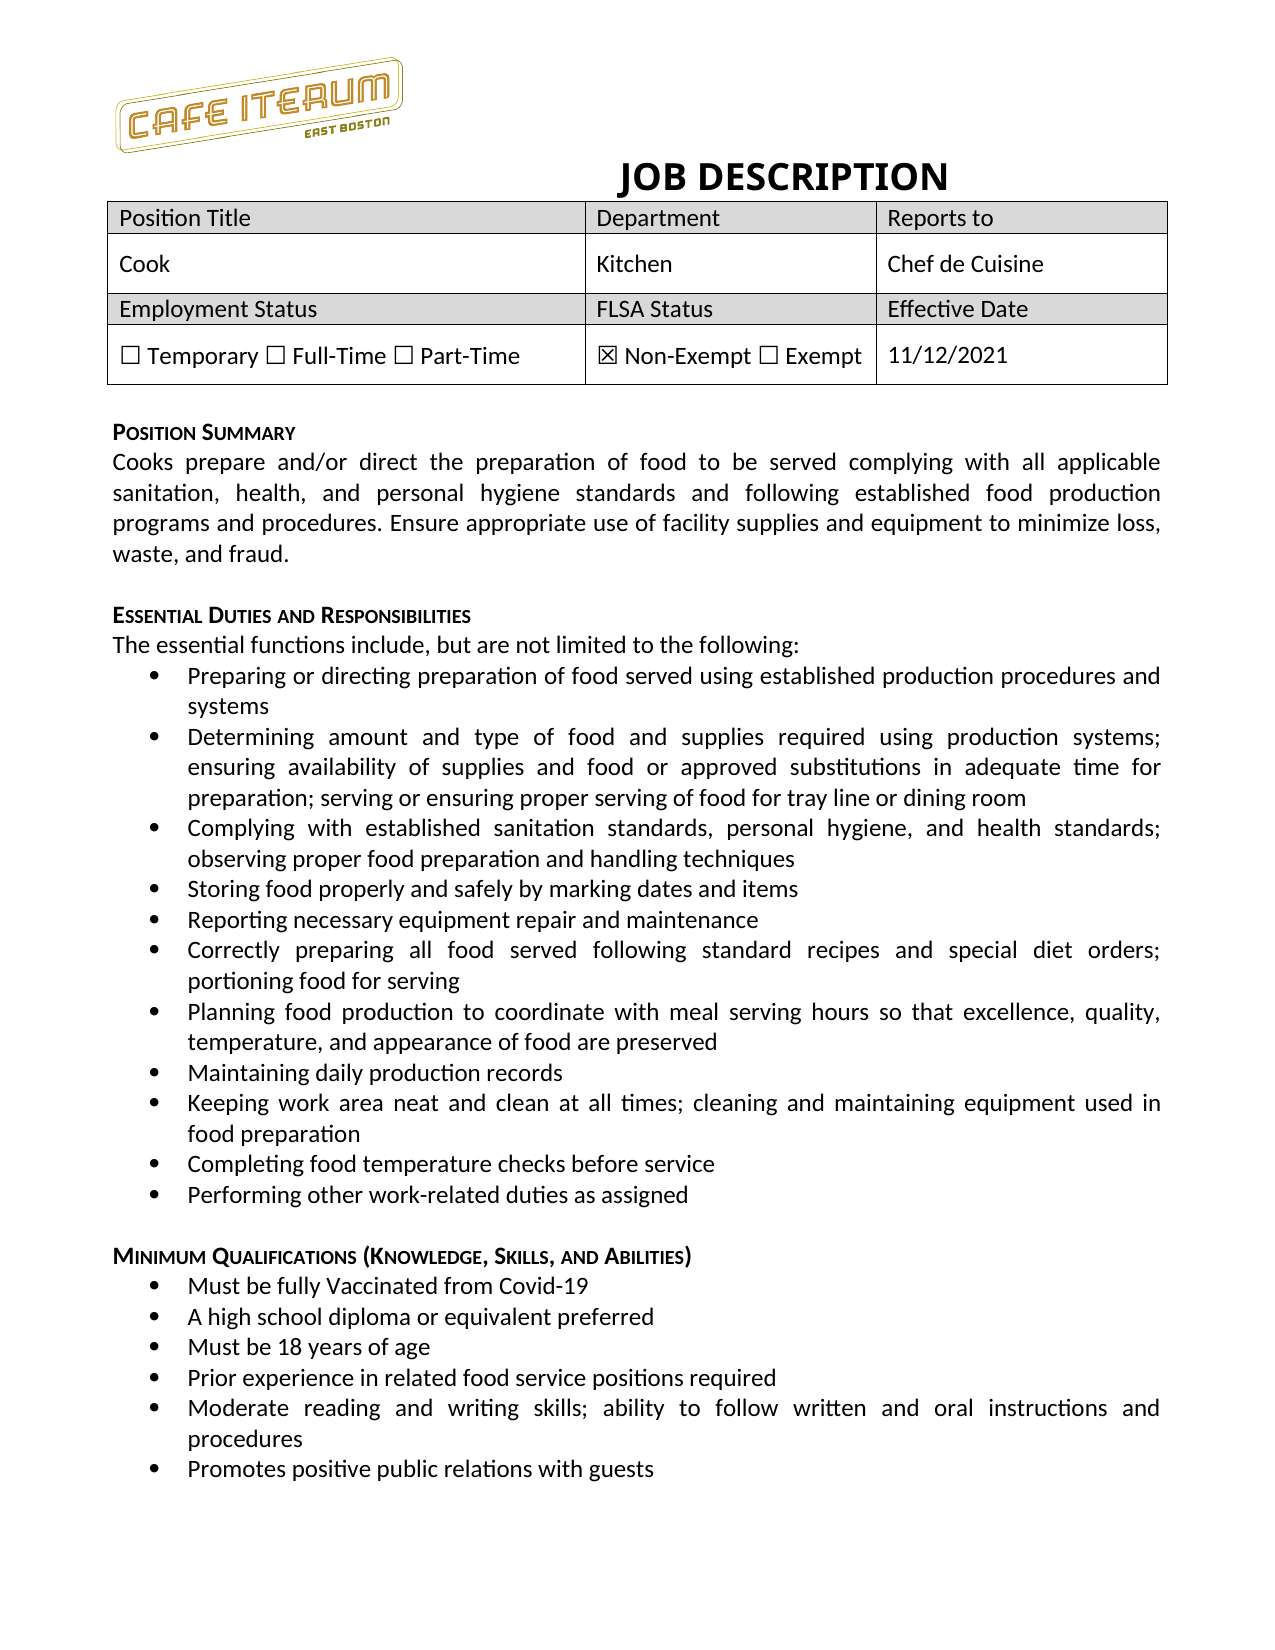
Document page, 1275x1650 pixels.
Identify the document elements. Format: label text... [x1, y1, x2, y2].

list Moderate reading and writing skills; ability to follow written and oral instructions and procedures [150, 1392, 1162, 1453]
text The essential functions include, but are not limited to the following: [112, 629, 1162, 660]
list Storing food properly and safely by marking dates and items [150, 873, 1162, 904]
list Keeping work area neat and clean at all times; cleaning and maintaining equipment used in food preparation [150, 1087, 1162, 1148]
picture [111, 51, 407, 159]
list Must be fully Vaccinated from Covid-19 [150, 1270, 1162, 1301]
table_header Reports to [877, 202, 1167, 233]
list Prior experience in related food service positions required [150, 1362, 1162, 1392]
table_cell Chef de Cuisine [877, 234, 1167, 293]
table_cell Kitchen [586, 234, 876, 293]
table_cell Cook [108, 234, 585, 293]
list Complying with established sanitation standards, personal hygiene, and health standards; observing proper food preparation and handling techniques [150, 812, 1162, 873]
table_cell FLSA Status [586, 294, 876, 324]
list Performing other work-related duties as assigned [150, 1179, 1162, 1209]
list Promotes positive public relations with guests [150, 1453, 1162, 1484]
table_cell Employment Status [108, 294, 585, 324]
list Reporting necessary equipment repair and maintenance [150, 904, 1162, 934]
list Planning food production to coordinate with meal serving hours so that excellence, quality, temperature, and appearance of food are preserved [150, 996, 1162, 1057]
list Completing food temperature checks before service [150, 1148, 1162, 1179]
subtitle Job Description [112, 150, 1162, 201]
table_header Department [586, 202, 876, 233]
subtitle Essential Duties and Responsibilities [112, 599, 1162, 629]
table_cell 11/12/2021 [877, 325, 1167, 384]
table_cell ☒ Non-Exempt ☐ Exempt [586, 325, 876, 384]
table_cell Effective Date [877, 294, 1167, 324]
list Must be 18 years of age [150, 1331, 1162, 1362]
table_cell ☐ Temporary ☐ Full-Time ☐ Part-Time [108, 325, 585, 384]
subtitle Position Summary [112, 416, 1162, 446]
table_header Position Title [108, 202, 585, 233]
list Determining amount and type of food and supplies required using production systems; ensuring availability of supplies and food or approved substitutions in adequate time for preparation; serving or ensuring proper serving of food for tray line or dining room [150, 721, 1162, 812]
text Cooks prepare and/or direct the preparation of food to be served complying with all applicable sanitation, health, and personal hygiene standards and following established food production programs and procedures. Ensure appropriate use of facility supplies and equipment to minimize loss, waste, and fraud. [112, 446, 1162, 568]
list Maintaining daily production records [150, 1057, 1162, 1087]
list Preparing or directing preparation of food served using established production procedures and systems [150, 660, 1162, 721]
subtitle Minimum Qualifications (Knowledge, Skills, and Abilities) [112, 1240, 1162, 1270]
list Correctly preparing all food served following standard recipes and special diet orders; portioning food for serving [150, 934, 1162, 996]
list A high school diploma or equivalent preferred [150, 1301, 1162, 1331]
